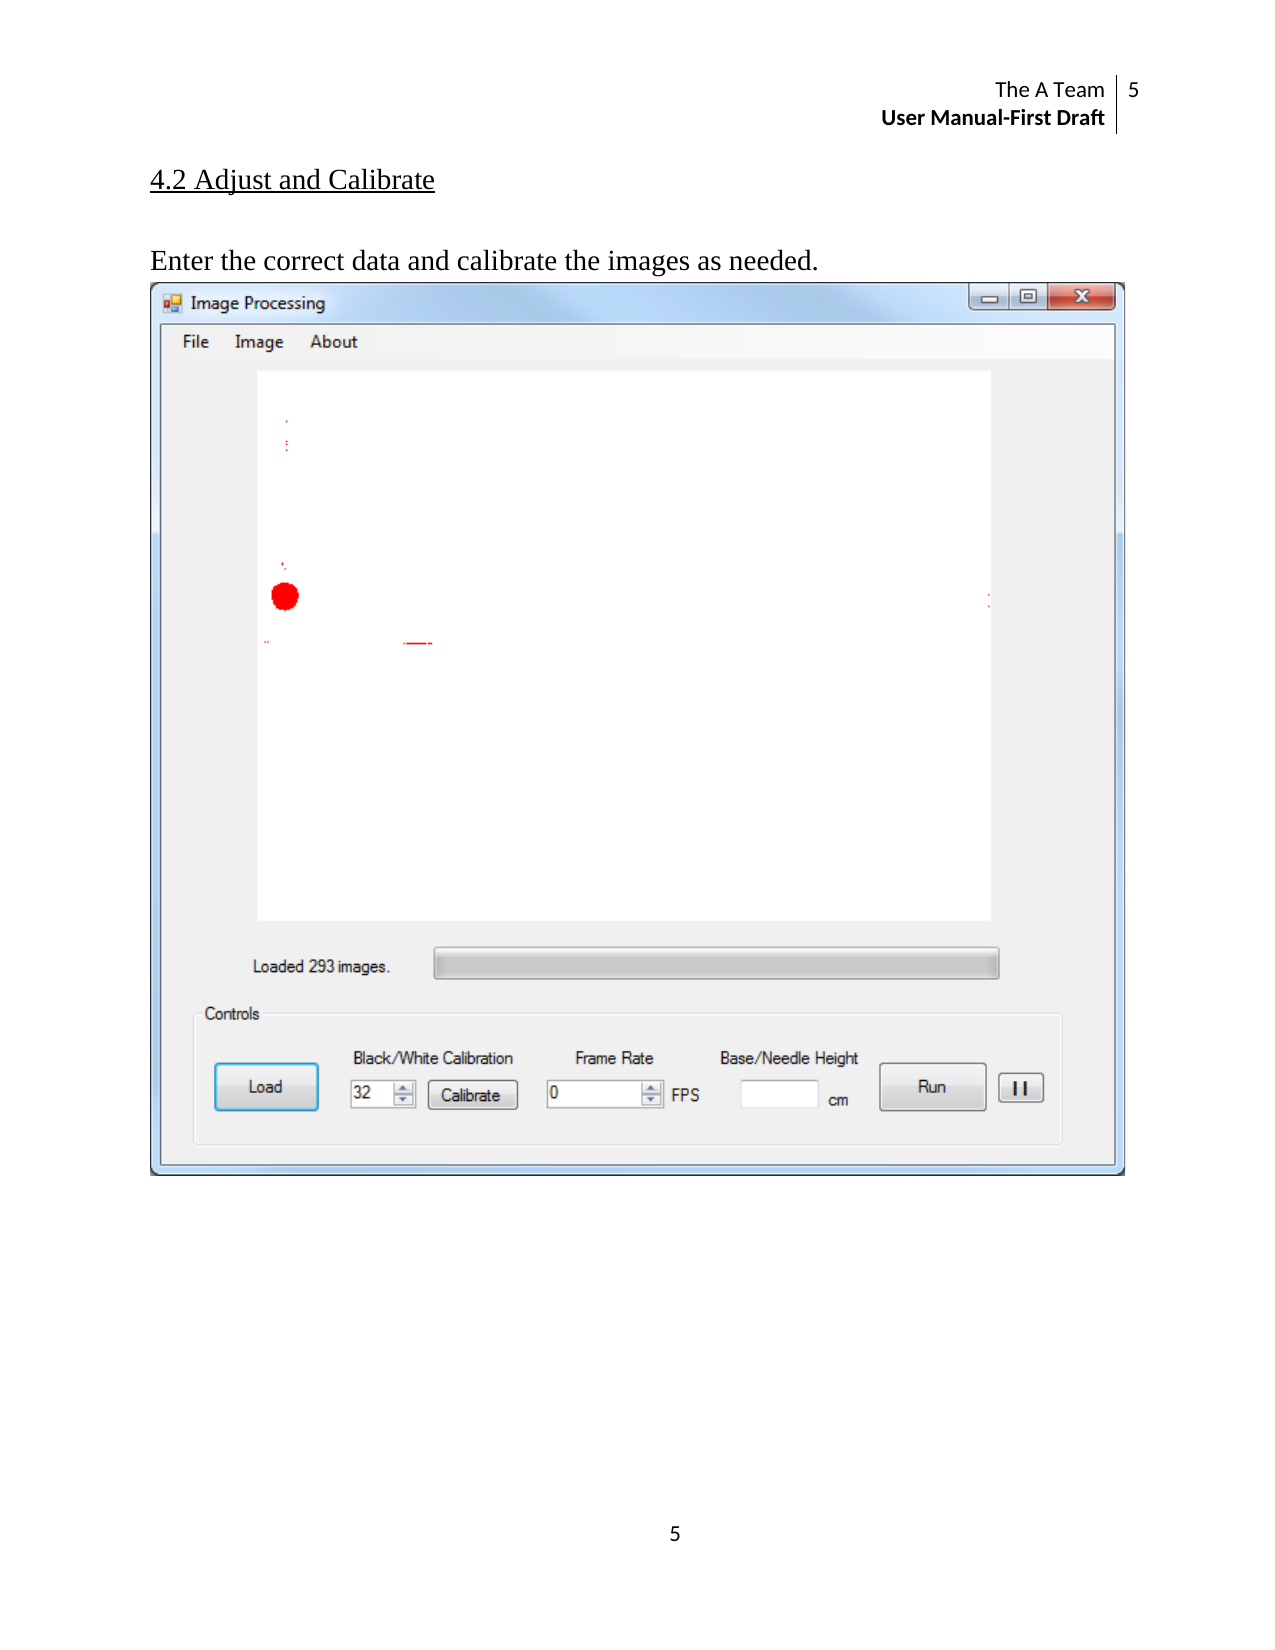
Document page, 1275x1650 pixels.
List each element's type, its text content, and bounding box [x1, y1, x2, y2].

picture [150, 282, 1125, 1176]
text Enter the correct data and calibrate the images as needed. [150, 243, 1125, 276]
text 4.2 Adjust and Calibrate [150, 162, 1125, 196]
